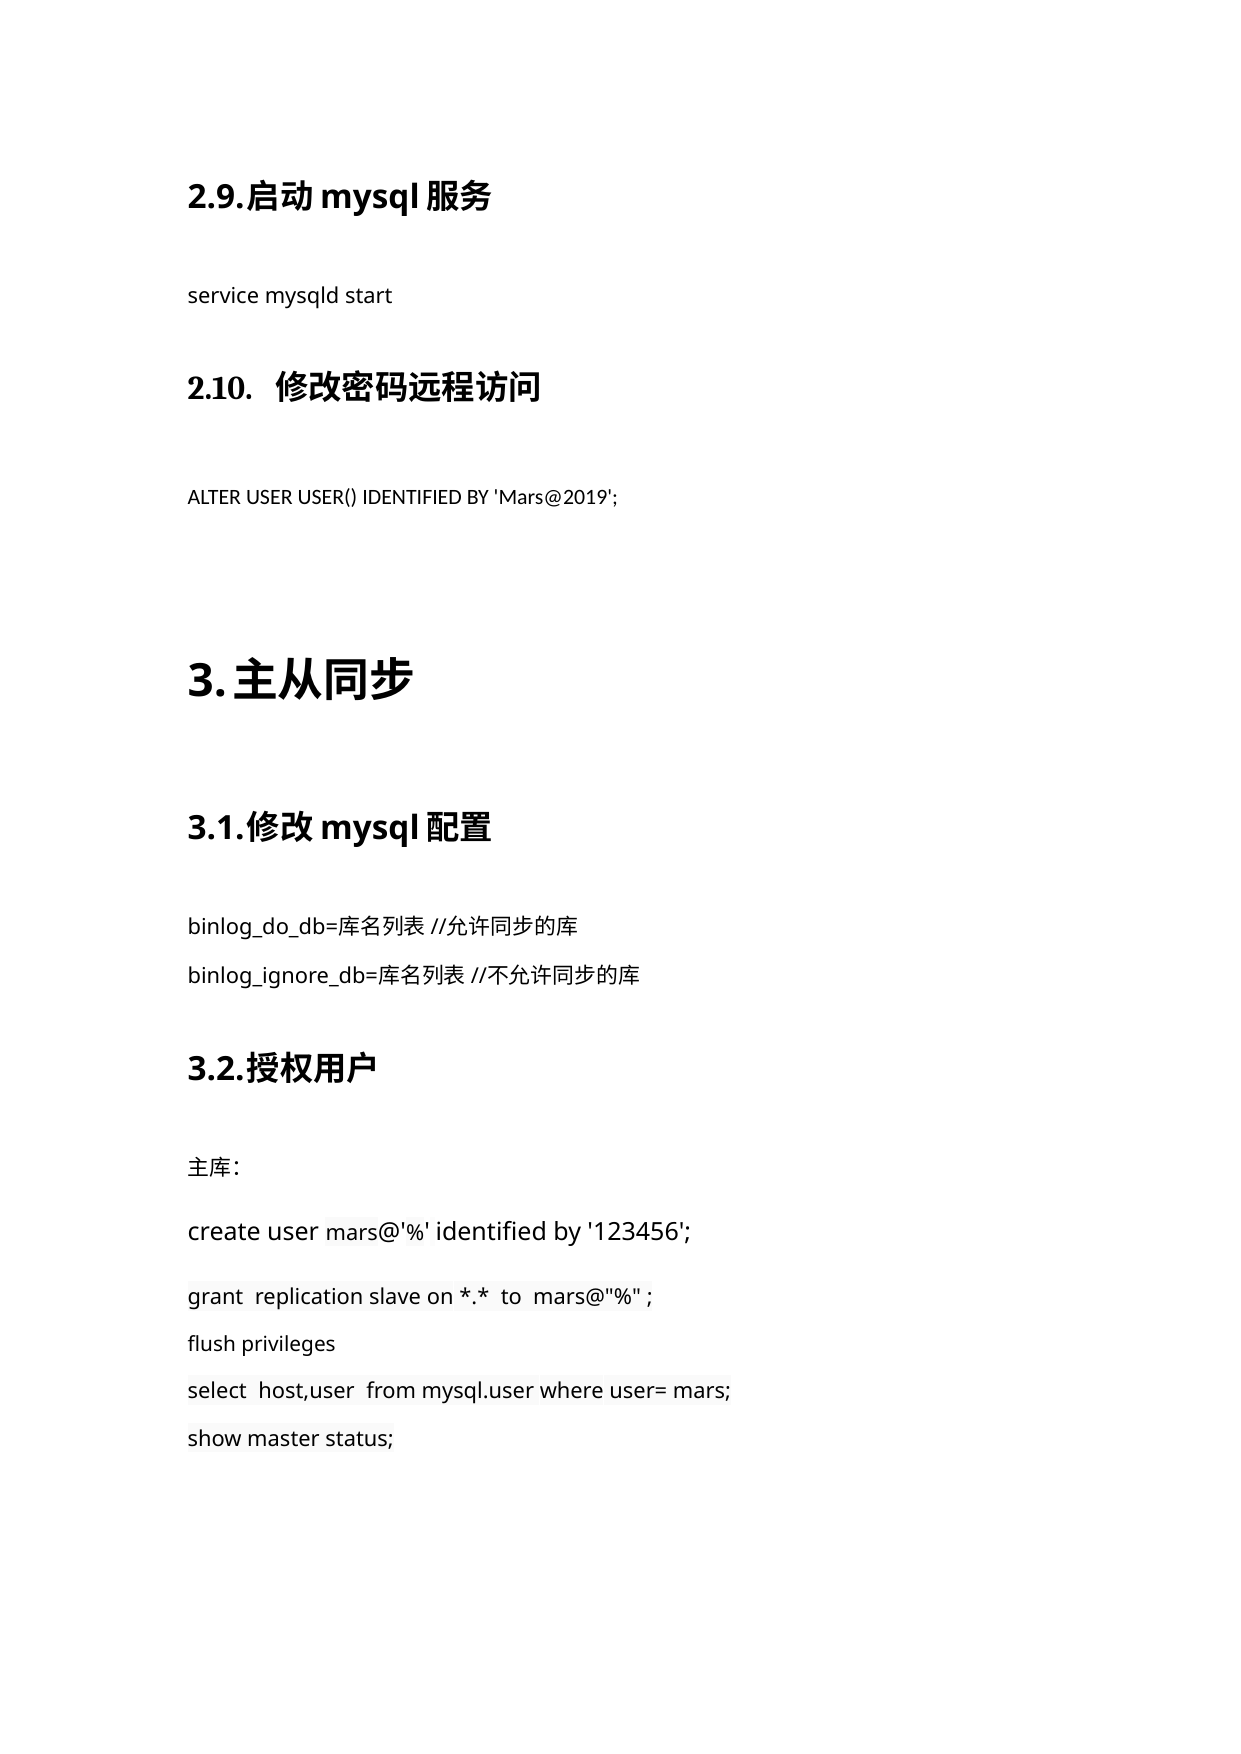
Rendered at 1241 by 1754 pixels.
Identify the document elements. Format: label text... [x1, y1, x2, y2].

text create user mars@'%' identified by '123456'; [187, 1198, 1053, 1263]
subtitle 主从同步 [187, 628, 1053, 725]
text ALTER USER USER() IDENTIFIED BY 'Mars@2019'; [187, 480, 1053, 512]
subtitle 授权用户 [187, 1033, 1053, 1098]
subtitle 修改密码远程访问 [187, 353, 1053, 418]
text binlog_do_db=库名列表 //允许同步的库 binlog_ignore_db=库名列表 //不允许同步的库 [187, 909, 1053, 990]
text flush privileges [187, 1327, 1053, 1360]
text show master status; [187, 1421, 1053, 1454]
text service mysqld start [187, 278, 1053, 311]
subtitle 启动mysql服务 [187, 162, 1053, 227]
text 主库： [187, 1149, 1053, 1182]
subtitle 修改mysql配置 [187, 793, 1053, 858]
text select host,user from mysql.user where user= mars; [187, 1374, 1053, 1406]
text grant replication slave on *.* to mars@"%" ; [187, 1280, 1053, 1312]
